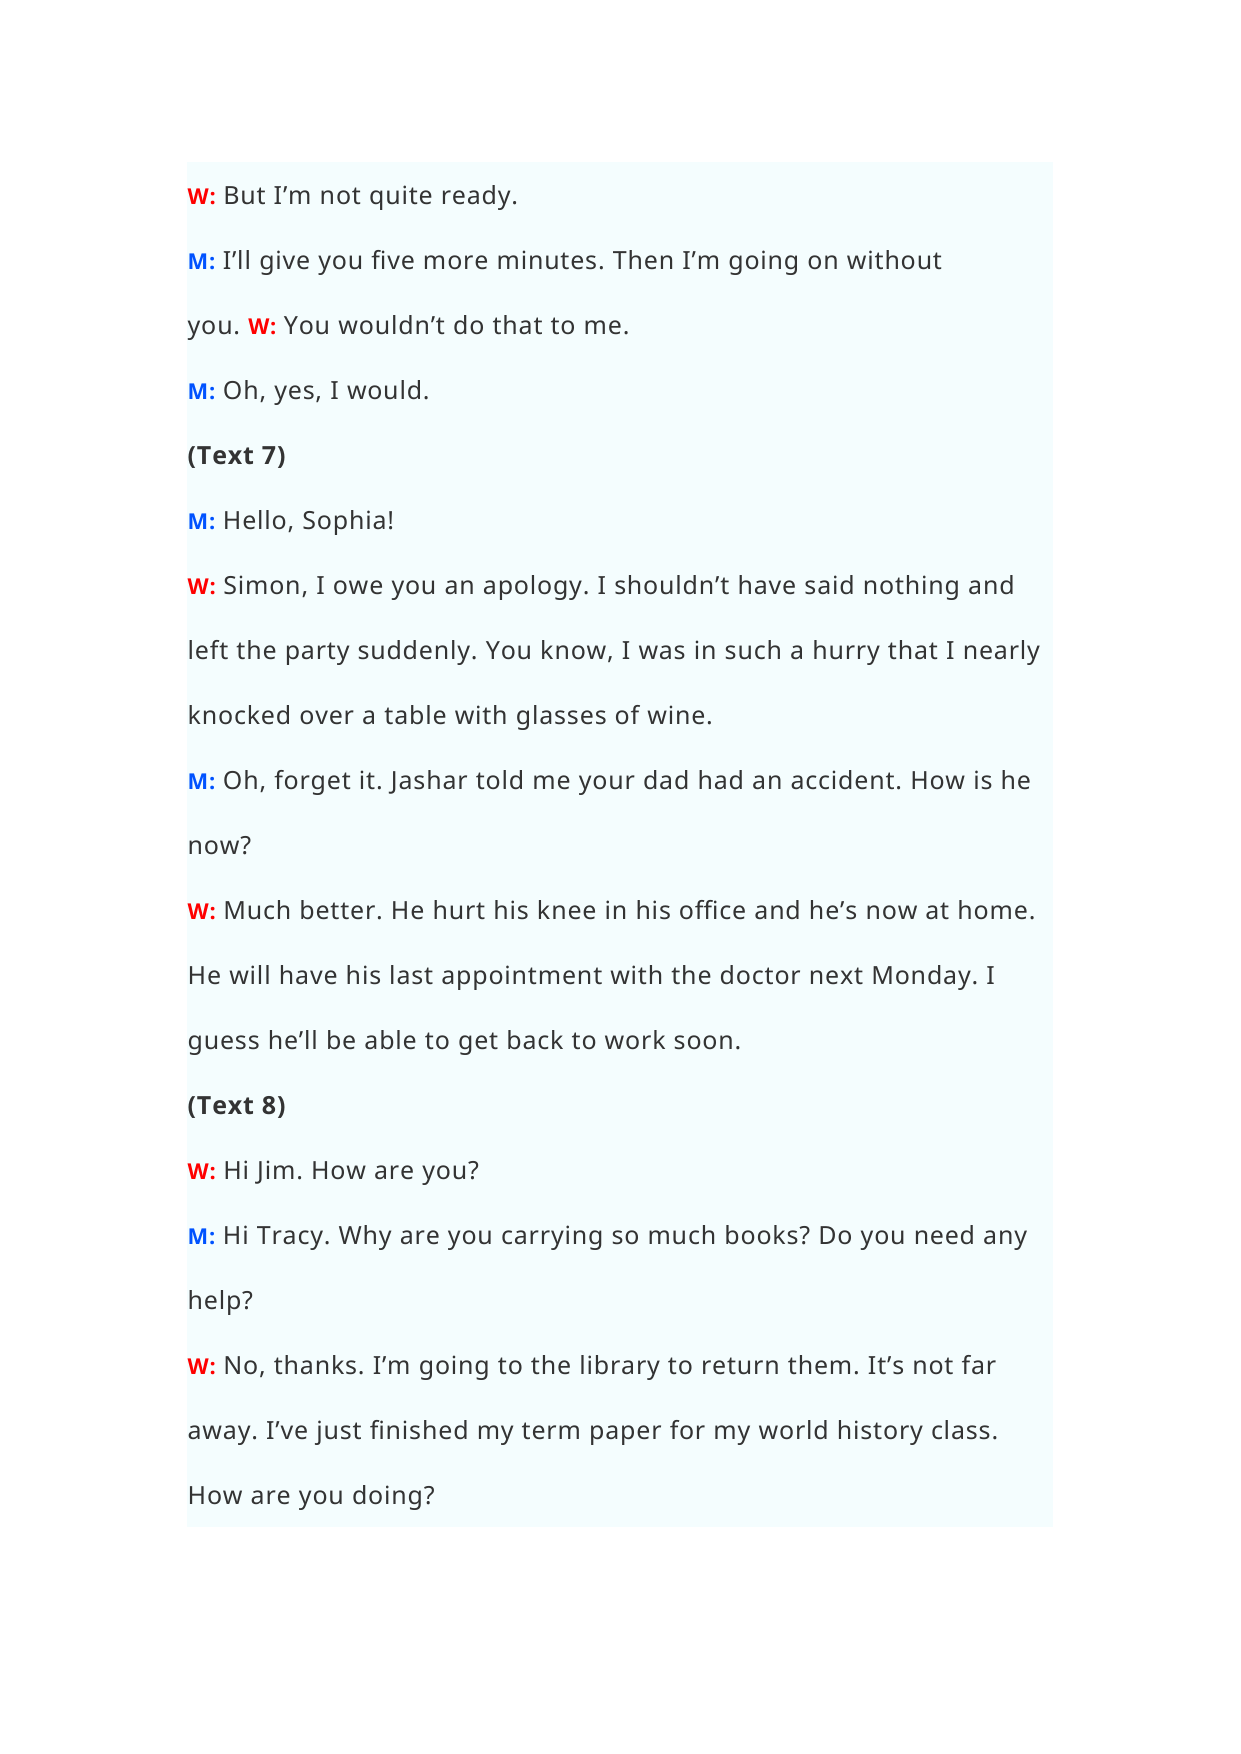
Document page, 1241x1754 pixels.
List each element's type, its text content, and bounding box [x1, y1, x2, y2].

text (Text 8) [187, 1072, 1053, 1137]
text M: Oh, yes, I would. [187, 357, 1053, 422]
text W: But I’m not quite ready. [187, 162, 1053, 227]
text W: Simon, I owe you an apology. I shouldn’t have said nothing and left the party suddenly. You know, I was in such a hurry that I nearly knocked over a table with glasses of wine. [187, 552, 1053, 747]
text W: Much better. He hurt his knee in his office and he’s now at home. He will have his last appointment with the doctor next Monday. I guess he’ll be able to get back to work soon. [187, 877, 1053, 1072]
text W: Hi Jim. How are you? [187, 1137, 1053, 1202]
text M: Oh, forget it. Jashar told me your dad had an accident. How is he now? [187, 747, 1053, 877]
text M: Hi Tracy. Why are you carrying so much books? Do you need any help? [187, 1202, 1053, 1332]
text M: I’ll give you five more minutes. Then I’m going on without you. W: You wouldn’t do that to me. [187, 227, 1053, 357]
text (Text 7) [187, 422, 1053, 487]
text M: Hello, Sophia! [187, 487, 1053, 552]
text W: No, thanks. I’m going to the library to return them. It’s not far away. I’ve just finished my term paper for my world history class. How are you doing? [187, 1332, 1053, 1527]
